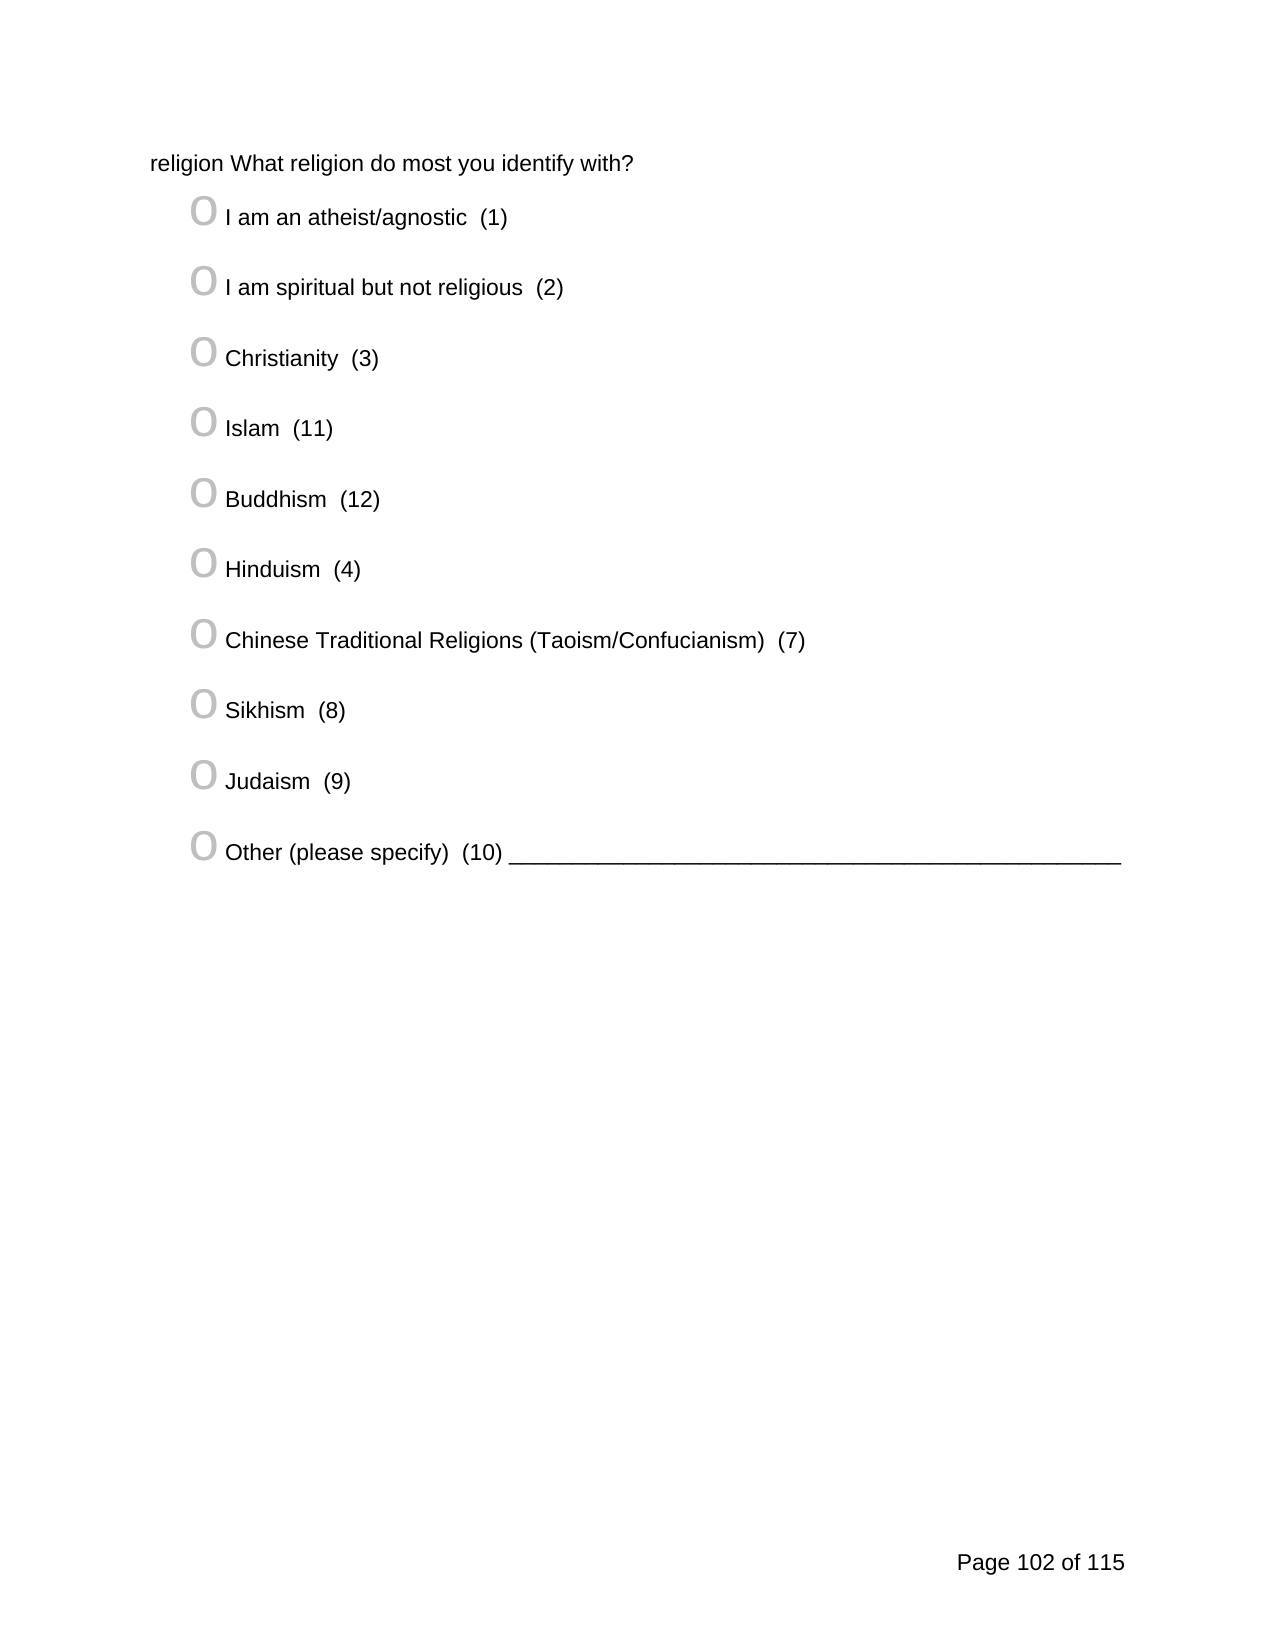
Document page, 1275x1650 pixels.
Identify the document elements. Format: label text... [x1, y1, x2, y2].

text religion What religion do most you identify with? [150, 150, 1125, 176]
list I am spiritual but not religious (2) [187, 251, 1125, 312]
list Buddhism (12) [187, 462, 1125, 524]
list I am an atheist/agnostic (1) [187, 180, 1125, 242]
list Christianity (3) [187, 321, 1125, 383]
list Judaism (9) [187, 744, 1125, 806]
list Islam (11) [187, 392, 1125, 453]
list Hinduism (4) [187, 533, 1125, 594]
list Sikhism (8) [187, 674, 1125, 735]
list Other (please specify) (10) ________________________________________________ [187, 815, 1125, 876]
list Chinese Traditional Religions (Taoism/Confucianism) (7) [187, 603, 1125, 665]
